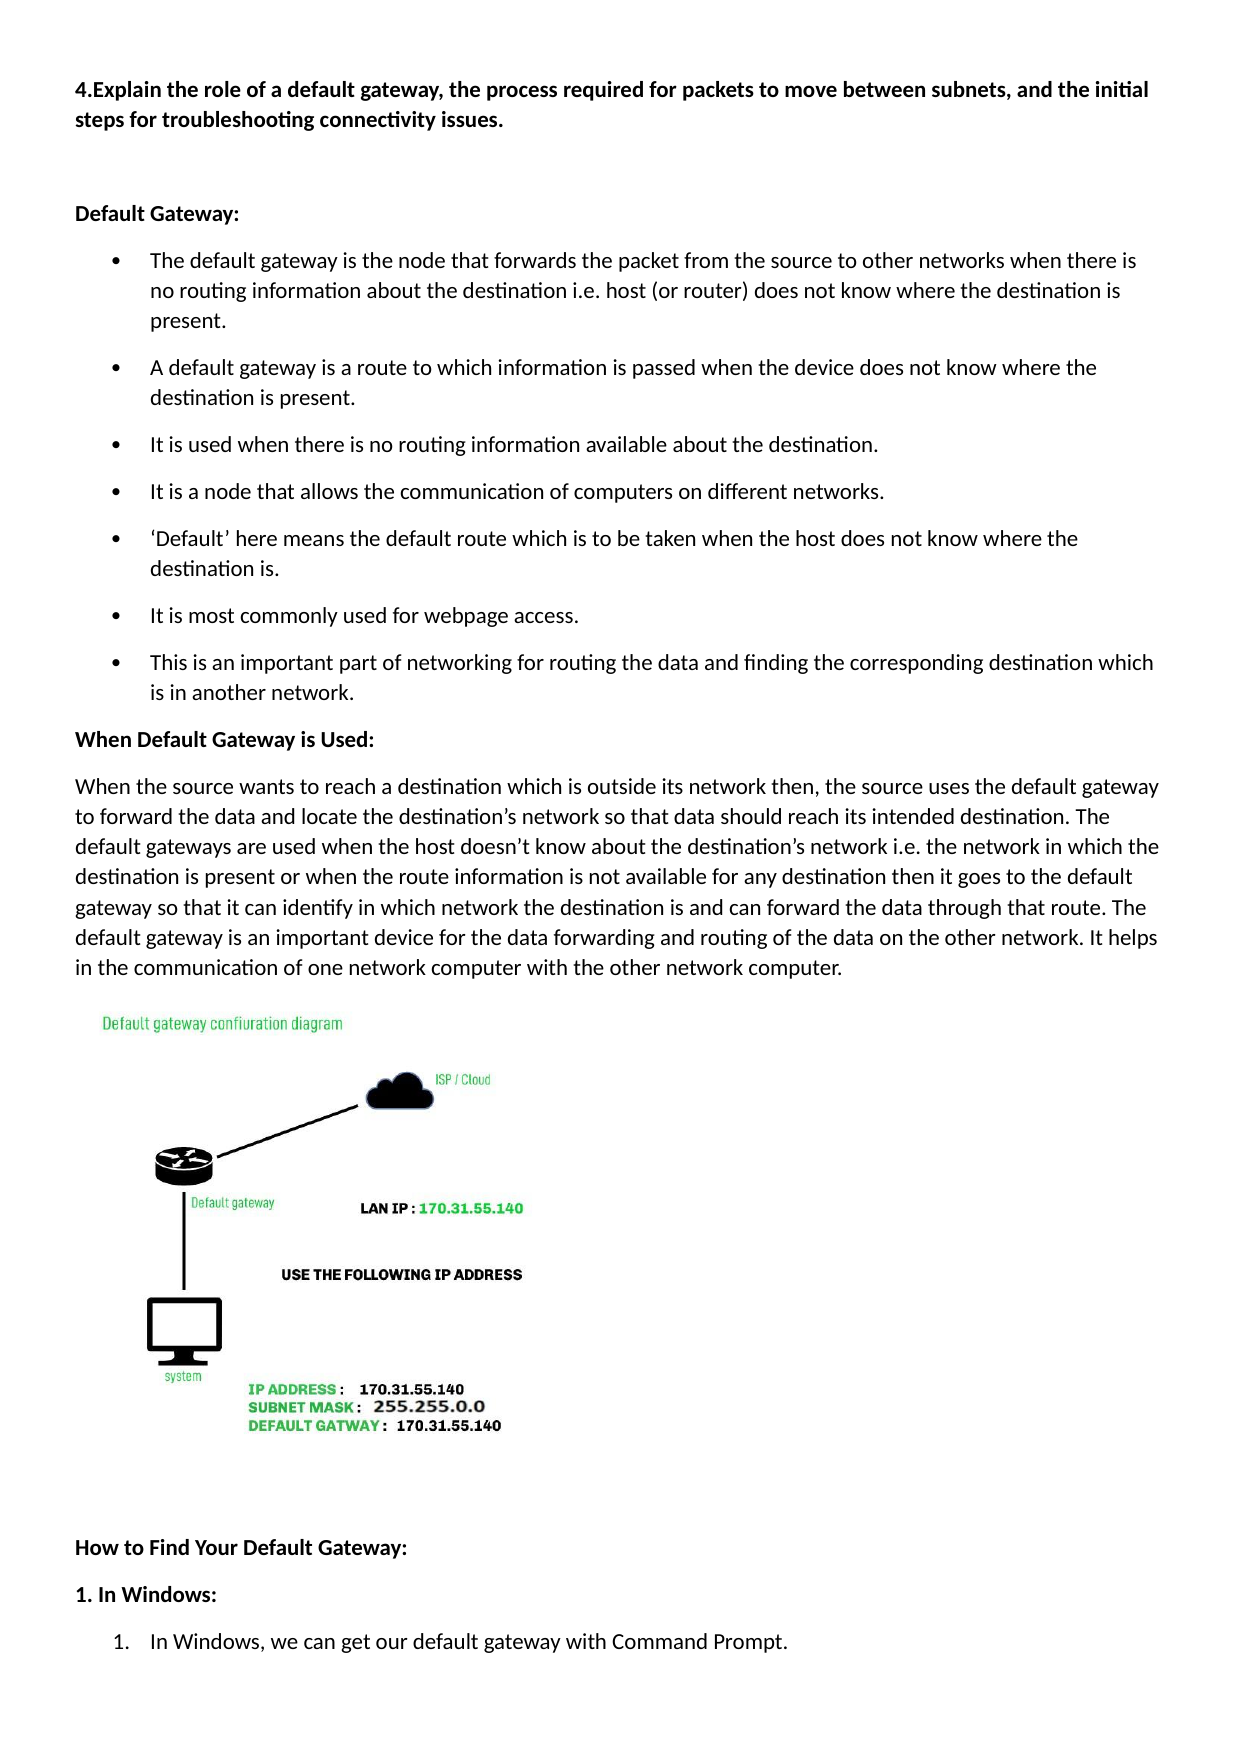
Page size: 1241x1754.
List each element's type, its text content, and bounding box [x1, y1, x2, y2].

text Default Gateway: [75, 199, 1165, 227]
text 4.Explain the role of a default gateway, the process required for packets to move between subnets, and the initial steps for troubleshooting connectivity issues. [75, 75, 1165, 133]
list It is used when there is no routing information available about the destination. [112, 430, 1165, 458]
list ‘Default’ here means the default route which is to be taken when the host does not know where the destination is. [112, 524, 1165, 582]
list It is most commonly used for webpage access. [112, 601, 1165, 629]
text When the source wants to reach a destination which is outside its network then, the source uses the default gateway to forward the data and locate the destination’s network so that data should reach its intended destination. The default gateways are used when the host doesn’t know about the destination’s network i.e. the network in which the destination is present or when the route information is not available for any destination then it goes to the default gateway so that it can identify in which network the destination is and can forward the data through that route. The default gateway is an important device for the data forwarding and routing of the data on the other network. It helps in the communication of one network computer with the other network computer. [75, 772, 1165, 981]
text 1. In Windows: [75, 1580, 1165, 1608]
text How to Find Your Default Gateway: [75, 1533, 1165, 1561]
list In Windows, we can get our default gateway with Command Prompt. [112, 1627, 1165, 1655]
list The default gateway is the node that forwards the packet from the source to other networks when there is no routing information about the destination i.e. host (or router) does not know where the destination is present. [112, 246, 1165, 334]
list It is a node that allows the communication of computers on different networks. [112, 477, 1165, 505]
picture [75, 1000, 544, 1468]
list This is an important part of networking for routing the data and finding the corresponding destination which is in another network. [112, 648, 1165, 706]
text When Default Gateway is Used: [75, 725, 1165, 753]
list A default gateway is a route to which information is passed when the device does not know where the destination is present. [112, 353, 1165, 411]
